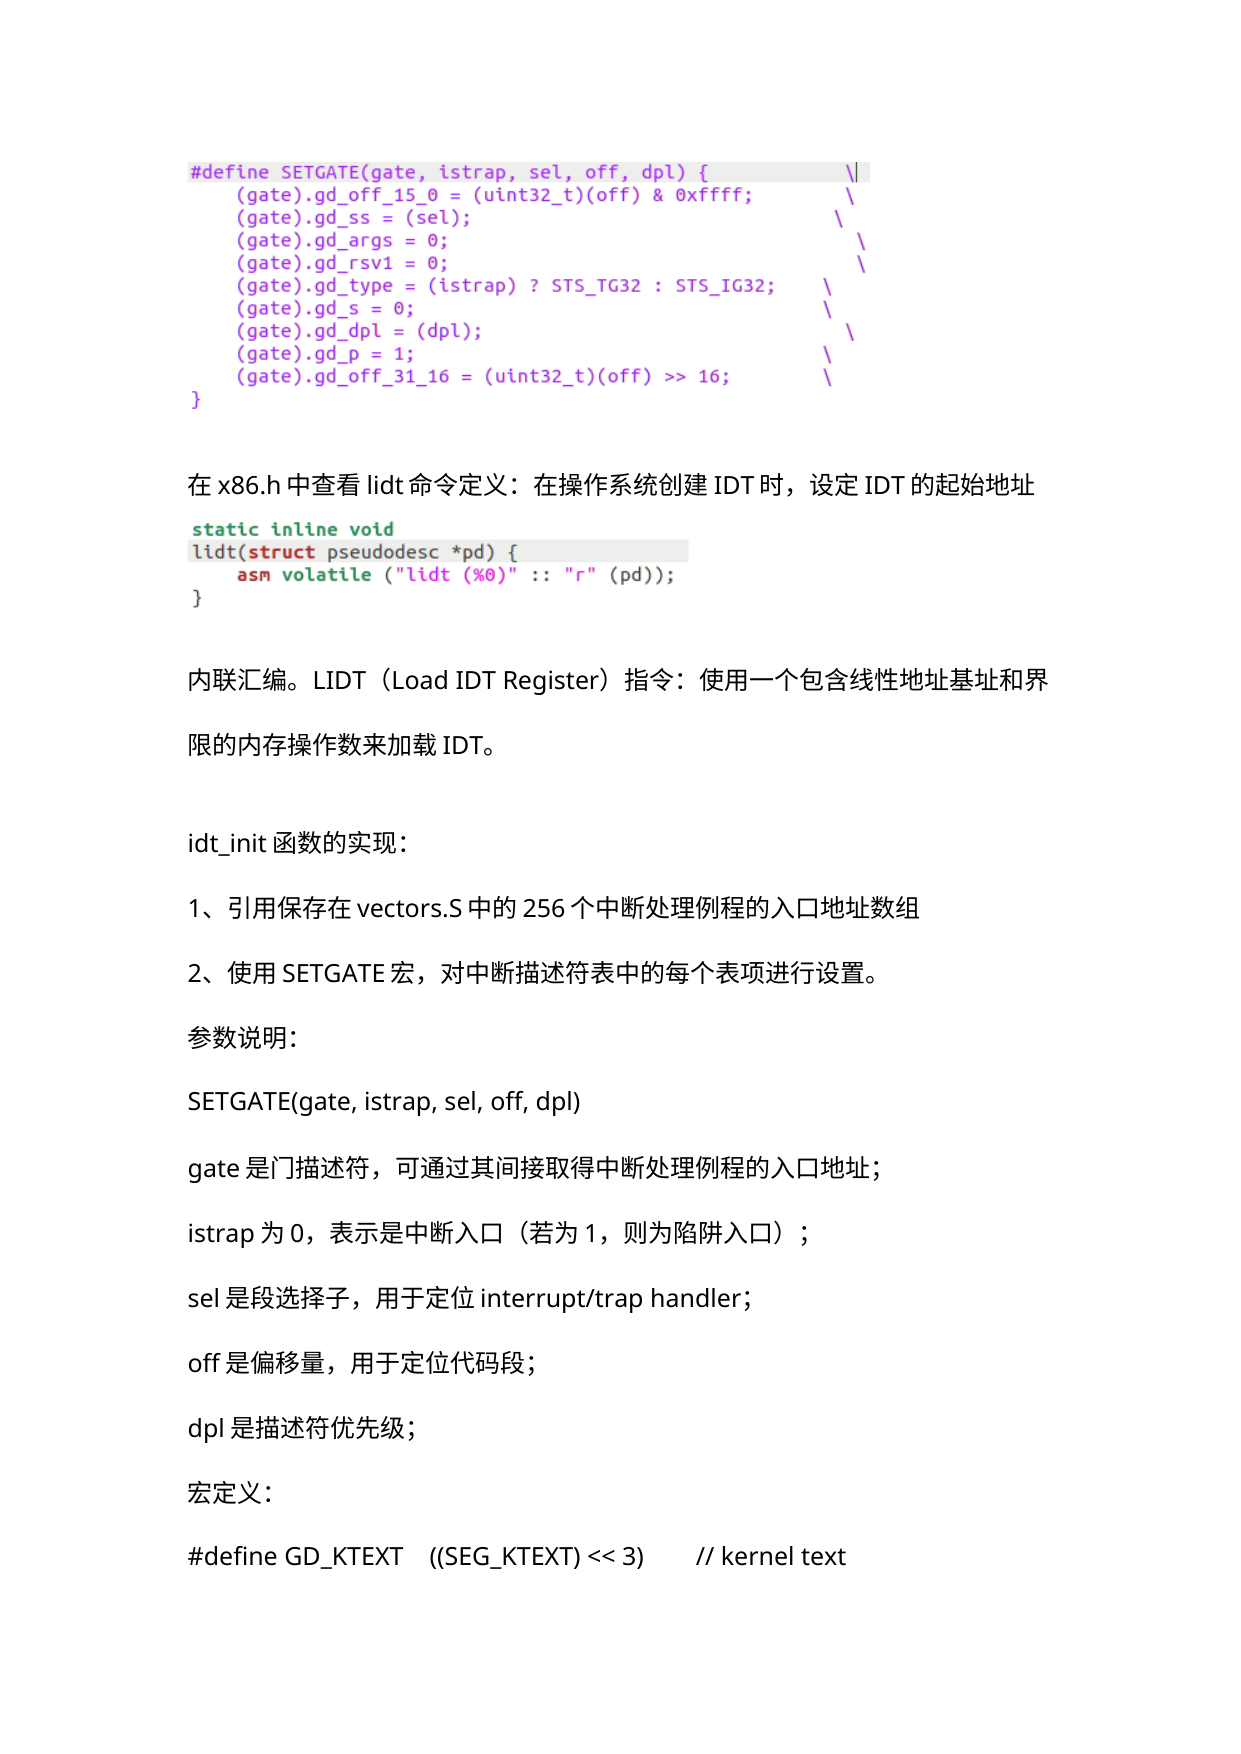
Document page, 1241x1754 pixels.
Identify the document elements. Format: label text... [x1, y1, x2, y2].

list sel是段选择子，用于定位interrupt/trap handler； [187, 1264, 1053, 1329]
list istrap为0，表示是中断入口（若为1，则为陷阱入口）； [187, 1199, 1053, 1264]
picture [187, 516, 689, 615]
list 内联汇编。LIDT（Load IDT Register）指令：使用一个包含线性地址基址和界限的内存操作数来加载IDT。 [187, 646, 1053, 776]
picture [187, 162, 871, 414]
list SETGATE(gate, istrap, sel, off, dpl) [187, 1069, 1053, 1134]
list #define GD_KTEXT ((SEG_KTEXT) << 3) // kernel text [187, 1524, 1053, 1589]
list 参数说明： [187, 1004, 1053, 1069]
list 在x86.h中查看lidt命令定义：在操作系统创建IDT时，设定IDT的起始地址 [187, 451, 1053, 516]
list 使用SETGATE宏，对中断描述符表中的每个表项进行设置。 [187, 939, 1053, 1004]
list off是偏移量，用于定位代码段； [187, 1329, 1053, 1394]
list gate是门描述符，可通过其间接取得中断处理例程的入口地址； [187, 1134, 1053, 1199]
list 宏定义： [187, 1459, 1053, 1524]
list idt_init函数的实现： [187, 809, 1053, 874]
list 引用保存在vectors.S中的256个中断处理例程的入口地址数组 [187, 874, 1053, 939]
list dpl是描述符优先级； [187, 1394, 1053, 1459]
